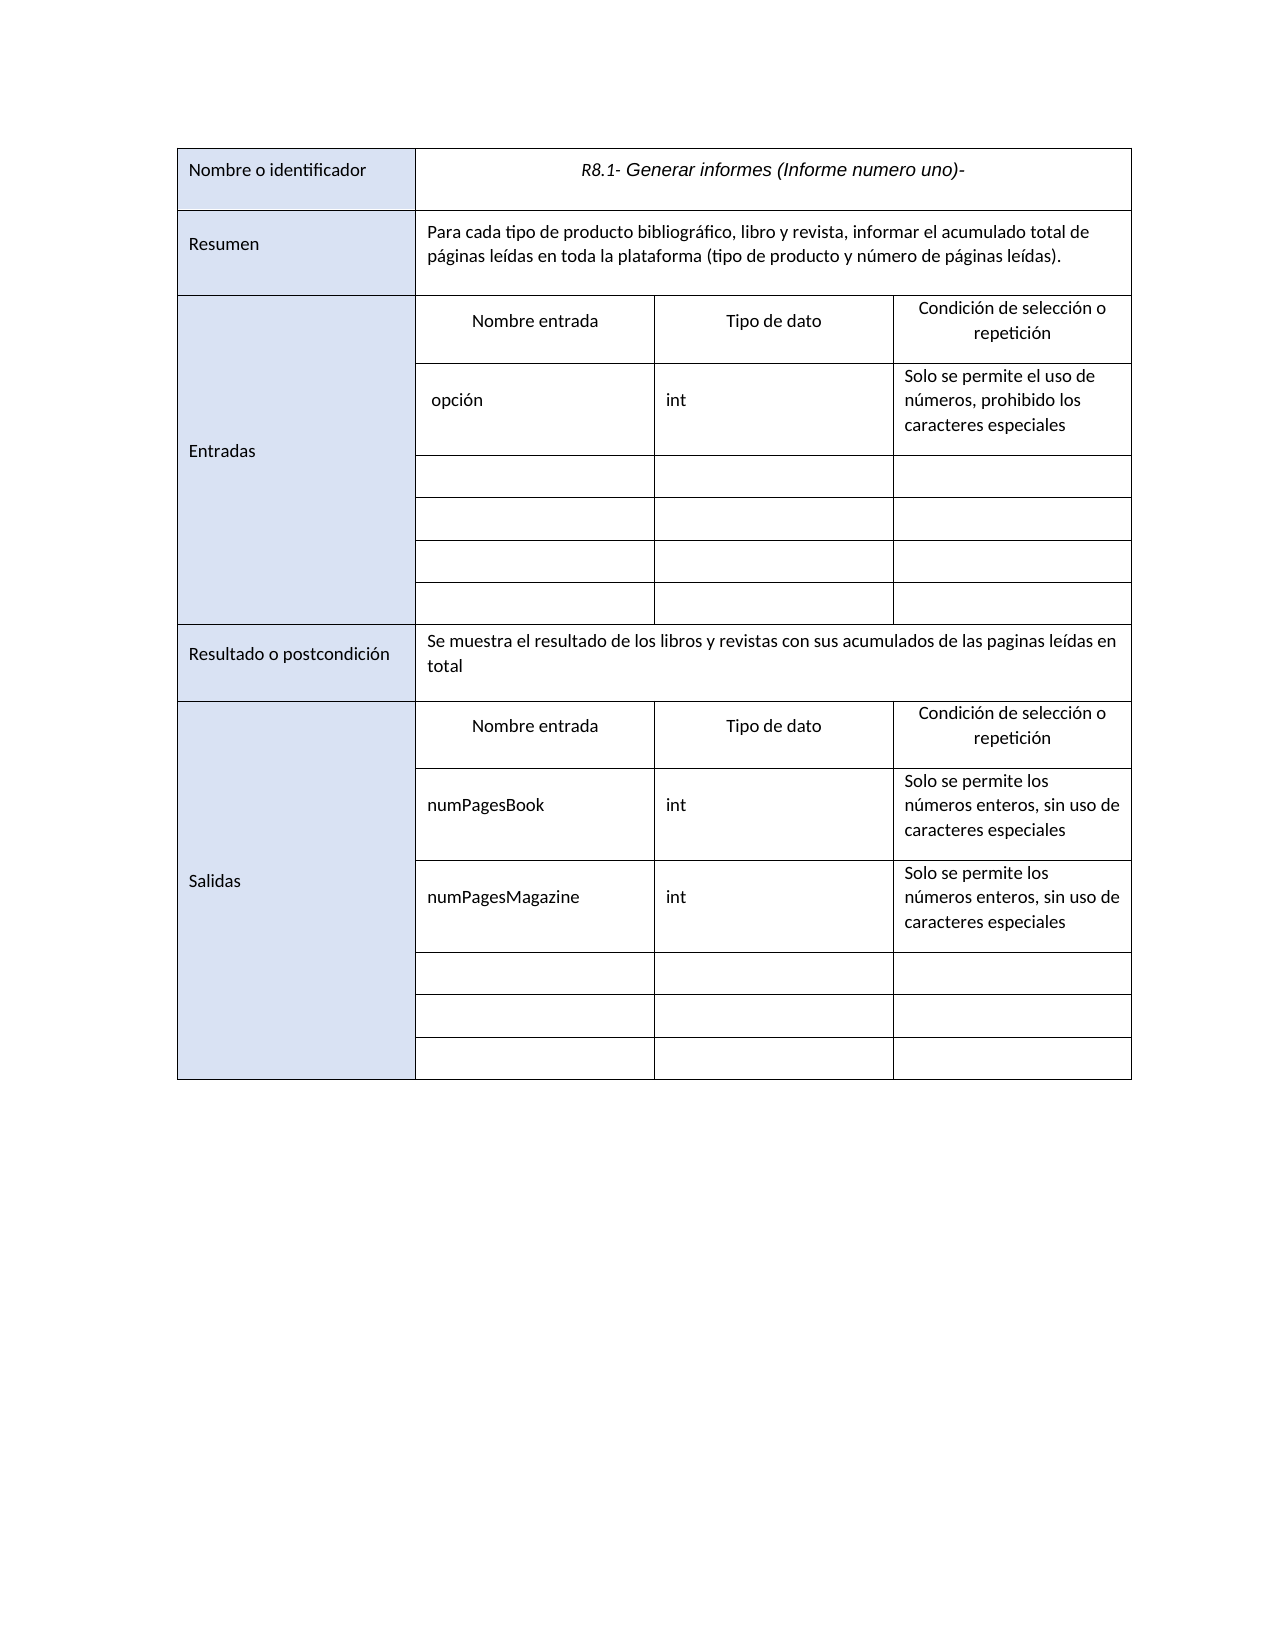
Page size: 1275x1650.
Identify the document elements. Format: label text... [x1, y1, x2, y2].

table_cell [894, 498, 1131, 539]
table_cell Resumen [178, 211, 415, 295]
table_cell Condición de selección o repetición [894, 296, 1131, 363]
table_header R8.1- Generar informes (Informe numero uno)- [416, 149, 1131, 209]
table_cell [894, 583, 1131, 624]
table_cell [655, 498, 893, 539]
table_cell Solo se permite los números enteros, sin uso de caracteres especiales [894, 769, 1131, 860]
table_cell opción [416, 364, 654, 455]
table_cell [416, 541, 654, 582]
table_cell int [655, 769, 893, 860]
table_cell Nombre entrada [416, 702, 654, 768]
table_cell [655, 456, 893, 497]
table_cell Resultado o postcondición [178, 625, 415, 701]
table_cell [894, 953, 1131, 994]
table_cell [655, 583, 893, 624]
table_cell [416, 456, 654, 497]
table_cell [416, 498, 654, 539]
table_cell Solo se permite los números enteros, sin uso de caracteres especiales [894, 861, 1131, 952]
table_cell [416, 583, 654, 624]
table_cell int [655, 364, 893, 455]
table_cell Entradas [178, 296, 415, 624]
table_cell Nombre entrada [416, 296, 654, 363]
table_cell [655, 541, 893, 582]
table_cell [655, 995, 893, 1037]
table_cell [894, 541, 1131, 582]
table_cell [894, 456, 1131, 497]
table_header Nombre o identificador [178, 149, 415, 209]
table_cell numPagesMagazine [416, 861, 654, 952]
table_cell [416, 995, 654, 1037]
table_cell [655, 1038, 893, 1079]
table_cell Tipo de dato [655, 296, 893, 363]
table_cell Condición de selección o repetición [894, 702, 1131, 768]
table_cell numPagesBook [416, 769, 654, 860]
table_cell Salidas [178, 702, 415, 1079]
table_cell [894, 1038, 1131, 1079]
table_cell [655, 953, 893, 994]
table_cell [416, 953, 654, 994]
table_cell [894, 995, 1131, 1037]
table_cell [416, 1038, 654, 1079]
table_cell Para cada tipo de producto bibliográfico, libro y revista, informar el acumulado total de páginas leídas en toda la plataforma (tipo de producto y número de páginas leídas). [416, 211, 1131, 295]
table_cell Tipo de dato [655, 702, 893, 768]
table_cell Solo se permite el uso de números, prohibido los caracteres especiales [894, 364, 1131, 455]
table_cell Se muestra el resultado de los libros y revistas con sus acumulados de las paginas leídas en total [416, 625, 1131, 701]
table_cell int [655, 861, 893, 952]
